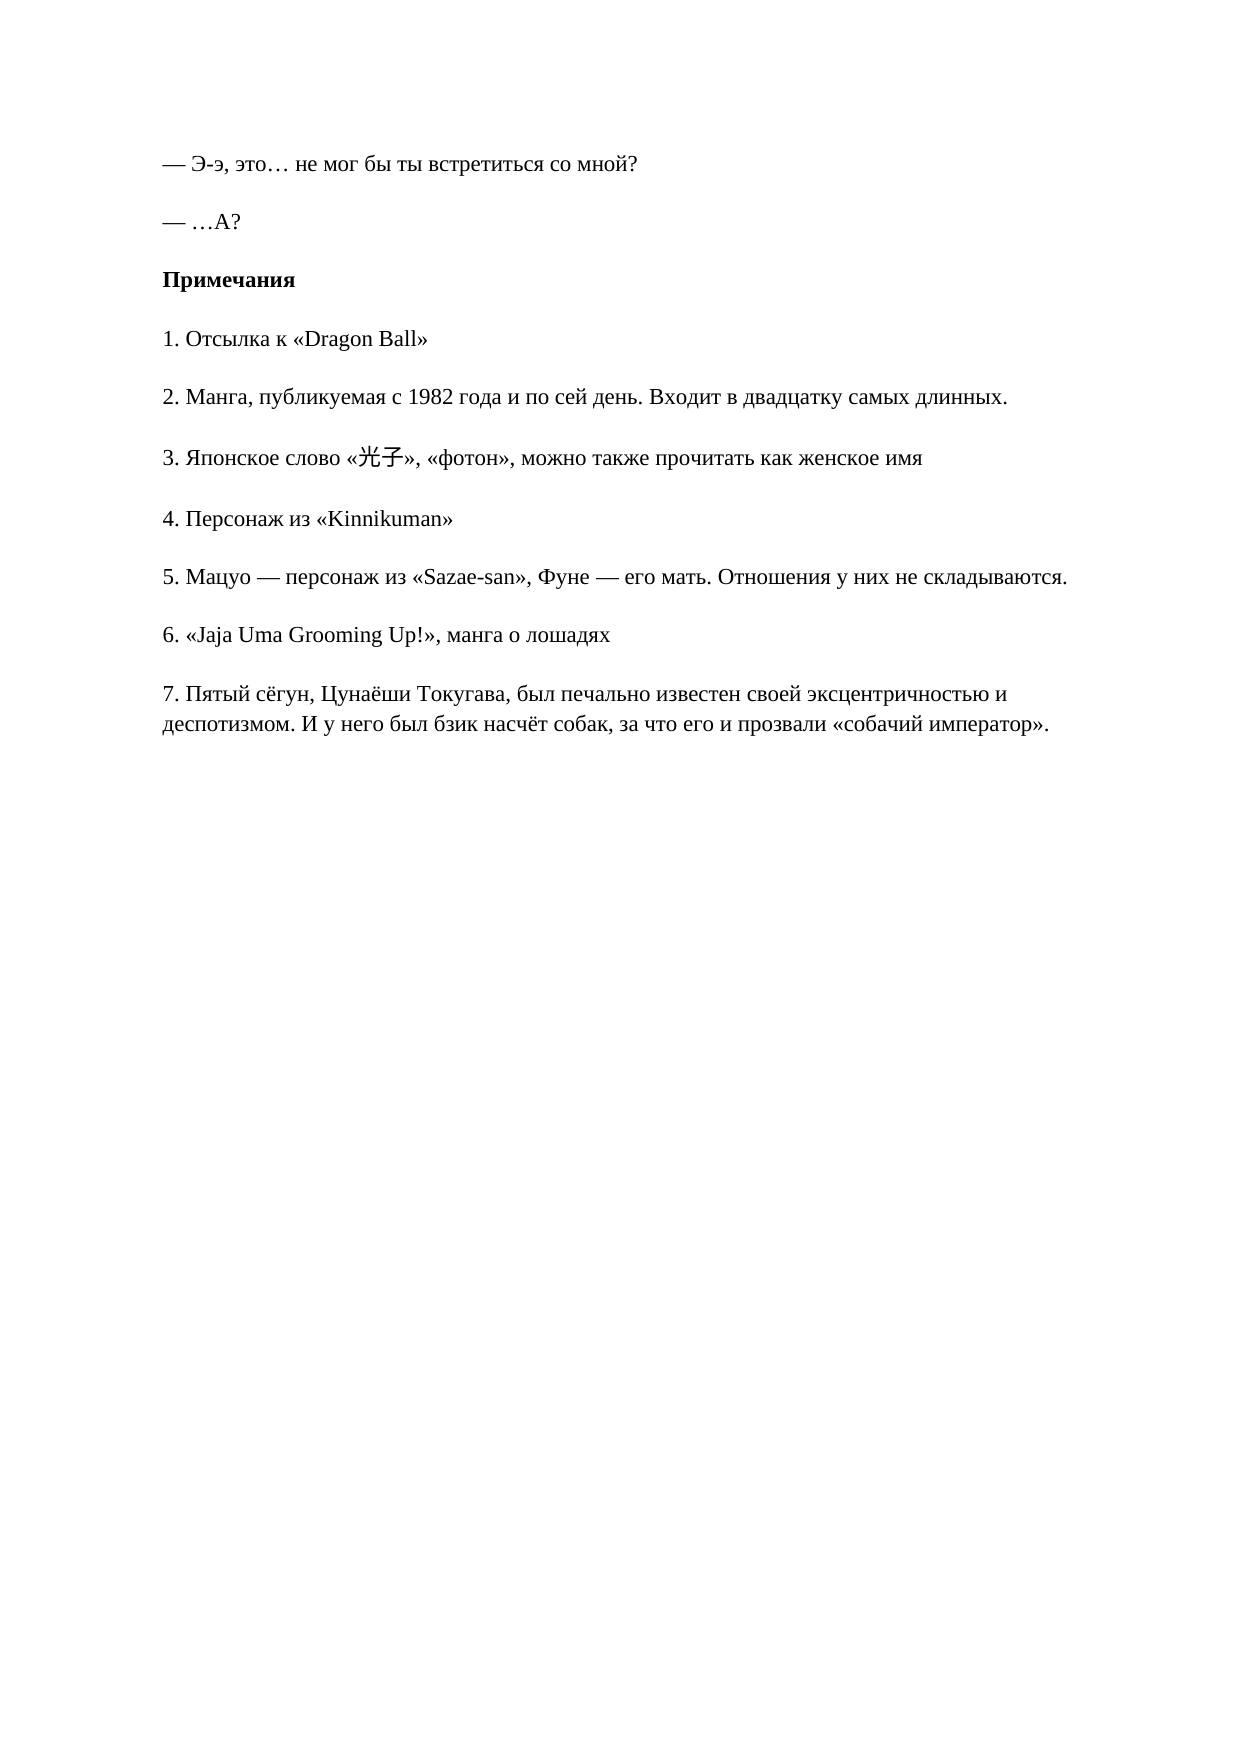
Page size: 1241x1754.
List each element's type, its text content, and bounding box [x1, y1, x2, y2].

text 1. Отсылка к «Dragon Ball» [162, 325, 1090, 351]
text — Э-э, это… не мог бы ты встретиться со мной? [162, 150, 1090, 176]
text 5. Мацуо — персонаж из «Sazae-san», Фуне — его мать. Отношения у них не складываются. [162, 563, 1090, 590]
text 7. Пятый сёгун, Цунаёши Токугава, был печально известен своей эксцентричностью и деспотизмом. И у него был бзик насчёт собак, за что его и прозвали «собачий император». [162, 680, 1090, 736]
text 2. Манга, публикуемая с 1982 года и по сей день. Входит в двадцатку самых длинных. [162, 383, 1090, 409]
text 6. «Jaja Uma Grooming Up!», манга о лошадях [162, 622, 1090, 648]
text 3. Японское слово «光子», «фотон», можно также прочитать как женское имя [162, 441, 1090, 472]
subtitle Примечания [162, 266, 1090, 293]
text — …А? [162, 208, 1090, 234]
text 4. Персонаж из «Kinnikuman» [162, 505, 1090, 531]
